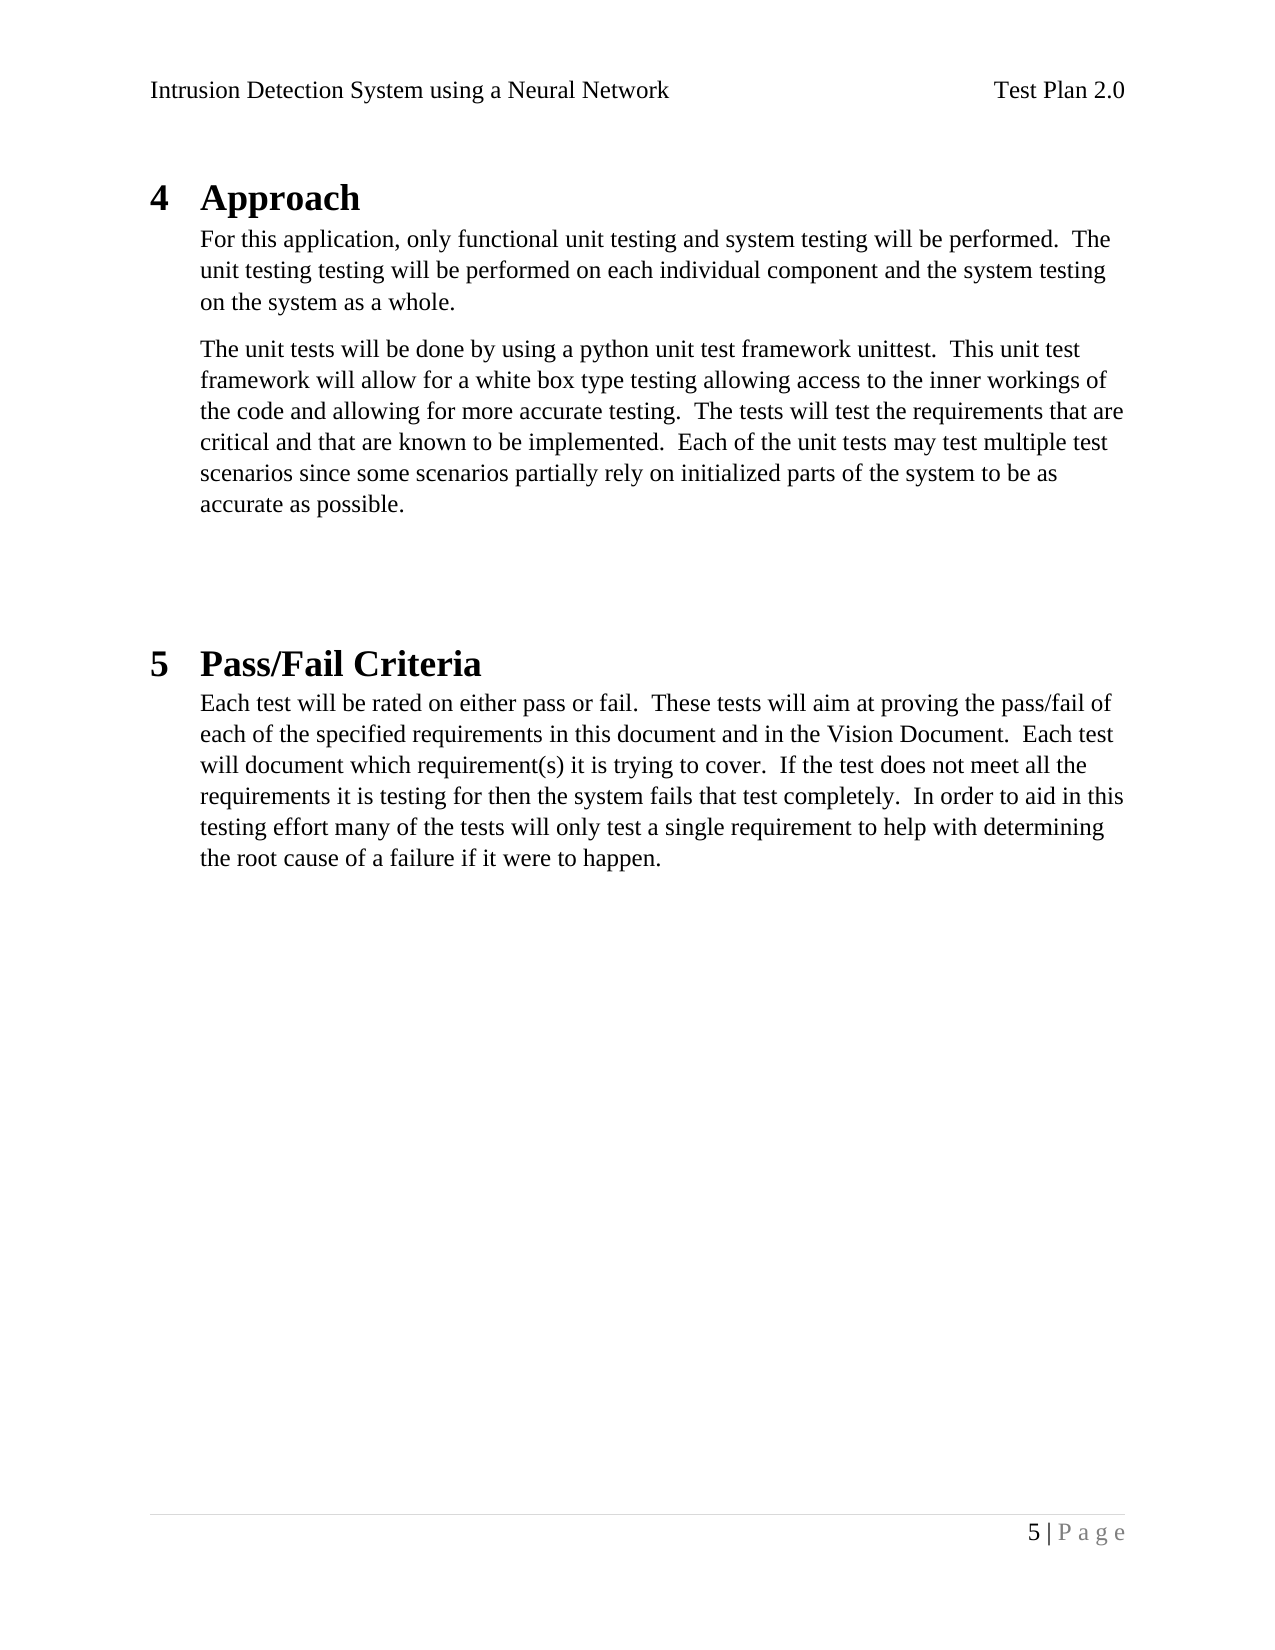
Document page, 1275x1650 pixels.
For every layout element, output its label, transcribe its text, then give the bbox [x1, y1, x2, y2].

text For this application, only functional unit testing and system testing will be performed. The unit testing testing will be performed on each individual component and the system testing on the system as a whole. [200, 224, 1125, 315]
text The unit tests will be done by using a python unit test framework unittest. This unit test framework will allow for a white box type testing allowing access to the inner workings of the code and allowing for more accurate testing. The tests will test the requirements that are critical and that are known to be implemented. Each of the unit tests may test multiple test scenarios since some scenarios partially rely on initialized parts of the system to be as accurate as possible. [200, 334, 1125, 518]
subtitle Pass/Fail Criteria [150, 641, 1125, 684]
text Each test will be rated on either pass or fail. These tests will aim at proving the pass/fail of each of the specified requirements in this document and in the Vision Document. Each test will document which requirement(s) it is trying to cover. If the test does not meet all the requirements it is testing for then the system fails that test completely. In order to aid in this testing effort many of the tests will only test a single requirement to help with determining the root cause of a failure if it were to happen. [200, 688, 1125, 872]
subtitle Approach [150, 175, 1125, 218]
